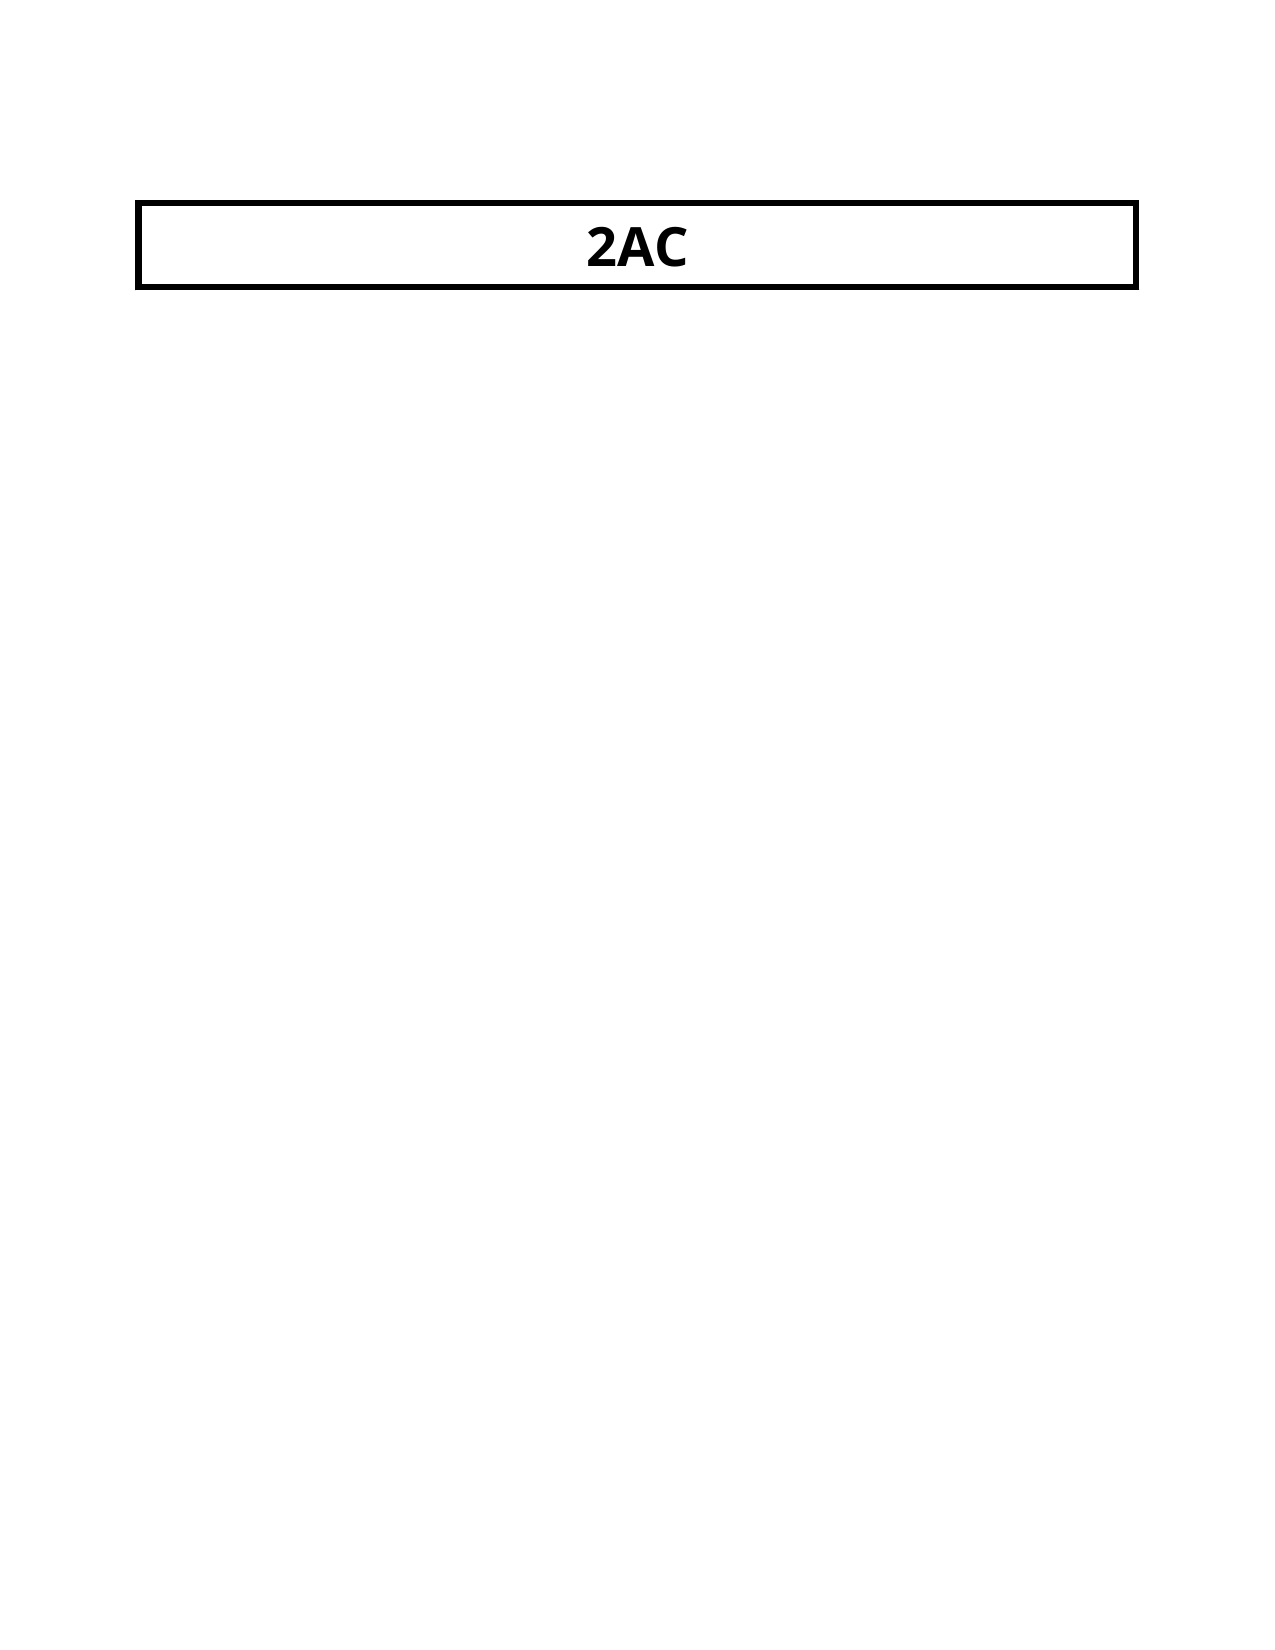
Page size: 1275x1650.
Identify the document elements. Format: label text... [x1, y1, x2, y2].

subtitle 2AC [142, 206, 1133, 284]
